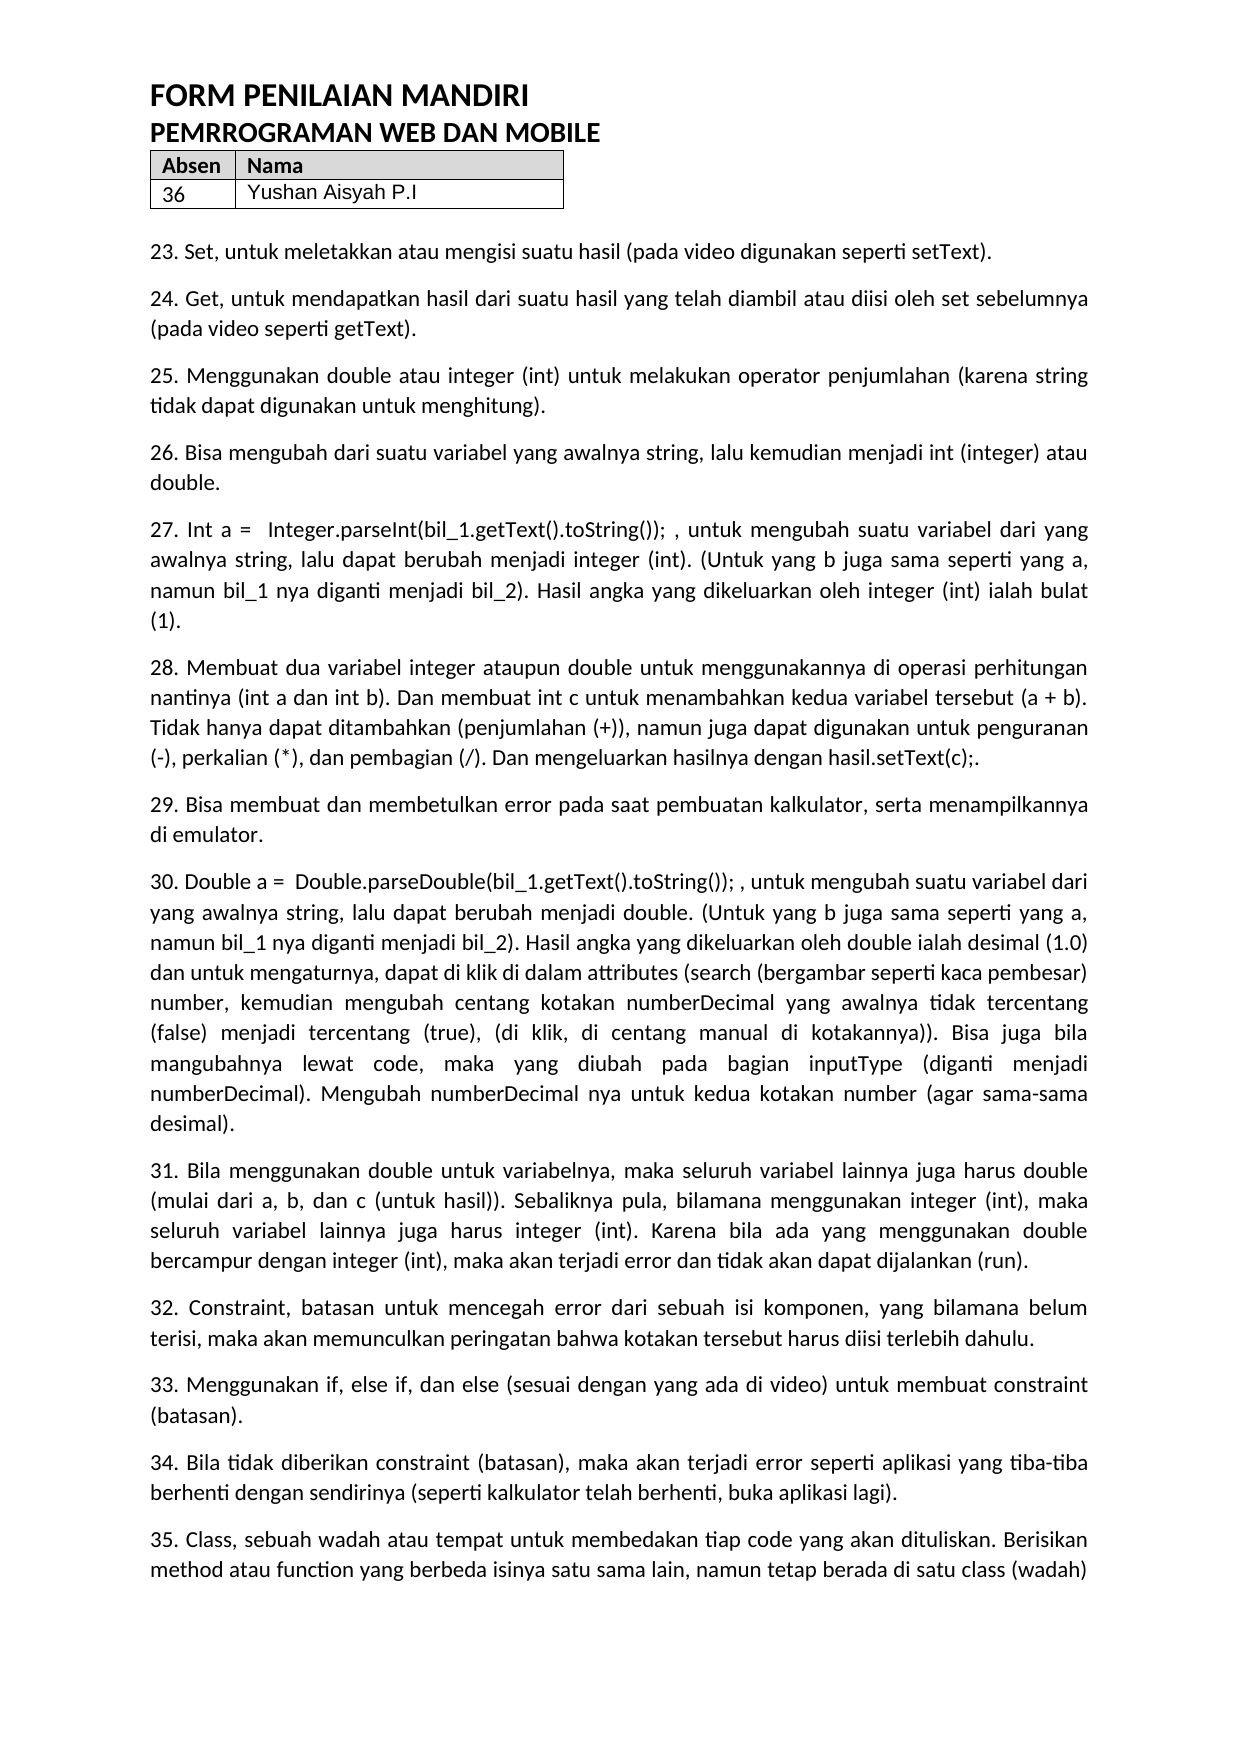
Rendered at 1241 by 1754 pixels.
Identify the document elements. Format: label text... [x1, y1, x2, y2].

text 23. Set, untuk meletakkan atau mengisi suatu hasil (pada video digunakan seperti setText). [150, 237, 1090, 265]
text 28. Membuat dua variabel integer ataupun double untuk menggunakannya di operasi perhitungan nantinya (int a dan int b). Dan membuat int c untuk menambahkan kedua variabel tersebut (a + b). Tidak hanya dapat ditambahkan (penjumlahan (+)), namun juga dapat digunakan untuk penguranan (-), perkalian (*), dan pembagian (/). Dan mengeluarkan hasilnya dengan hasil.setText(c);. [150, 653, 1090, 772]
text 25. Menggunakan double atau integer (int) untuk melakukan operator penjumlahan (karena string tidak dapat digunakan untuk menghitung). [150, 361, 1090, 419]
text 34. Bila tidak diberikan constraint (batasan), maka akan terjadi error seperti aplikasi yang tiba-tiba berhenti dengan sendirinya (seperti kalkulator telah berhenti, buka aplikasi lagi). [150, 1448, 1090, 1506]
text 29. Bisa membuat dan membetulkan error pada saat pembuatan kalkulator, serta menampilkannya di emulator. [150, 790, 1090, 849]
text 30. Double a = Double.parseDouble(bil_1.getText().toString()); , untuk mengubah suatu variabel dari yang awalnya string, lalu dapat berubah menjadi double. (Untuk yang b juga sama seperti yang a, namun bil_1 nya diganti menjadi bil_2). Hasil angka yang dikeluarkan oleh double ialah desimal (1.0) dan untuk mengaturnya, dapat di klik di dalam attributes (search (bergambar seperti kaca pembesar) number, kemudian mengubah centang kotakan numberDecimal yang awalnya tidak tercentang (false) menjadi tercentang (true), (di klik, di centang manual di kotakannya)). Bisa juga bila mangubahnya lewat code, maka yang diubah pada bagian inputType (diganti menjadi numberDecimal). Mengubah numberDecimal nya untuk kedua kotakan number (agar sama-sama desimal). [150, 867, 1090, 1137]
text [150, 1525, 1090, 1583]
text 31. Bila menggunakan double untuk variabelnya, maka seluruh variabel lainnya juga harus double (mulai dari a, b, dan c (untuk hasil)). Sebaliknya pula, bilamana menggunakan integer (int), maka seluruh variabel lainnya juga harus integer (int). Karena bila ada yang menggunakan double bercampur dengan integer (int), maka akan terjadi error dan tidak akan dapat dijalankan (run). [150, 1156, 1090, 1275]
text 32. Constraint, batasan untuk mencegah error dari sebuah isi komponen, yang bilamana belum terisi, maka akan memunculkan peringatan bahwa kotakan tersebut harus diisi terlebih dahulu. [150, 1293, 1090, 1352]
text 27. Int a = Integer.parseInt(bil_1.getText().toString()); , untuk mengubah suatu variabel dari yang awalnya string, lalu dapat berubah menjadi integer (int). (Untuk yang b juga sama seperti yang a, namun bil_1 nya diganti menjadi bil_2). Hasil angka yang dikeluarkan oleh integer (int) ialah bulat (1). [150, 515, 1090, 634]
text 33. Menggunakan if, else if, dan else (sesuai dengan yang ada di video) untuk membuat constraint (batasan). [150, 1371, 1090, 1429]
text 26. Bisa mengubah dari suatu variabel yang awalnya string, lalu kemudian menjadi int (integer) atau double. [150, 438, 1090, 497]
text 24. Get, untuk mendapatkan hasil dari suatu hasil yang telah diambil atau diisi oleh set sebelumnya (pada video seperti getText). [150, 284, 1090, 342]
